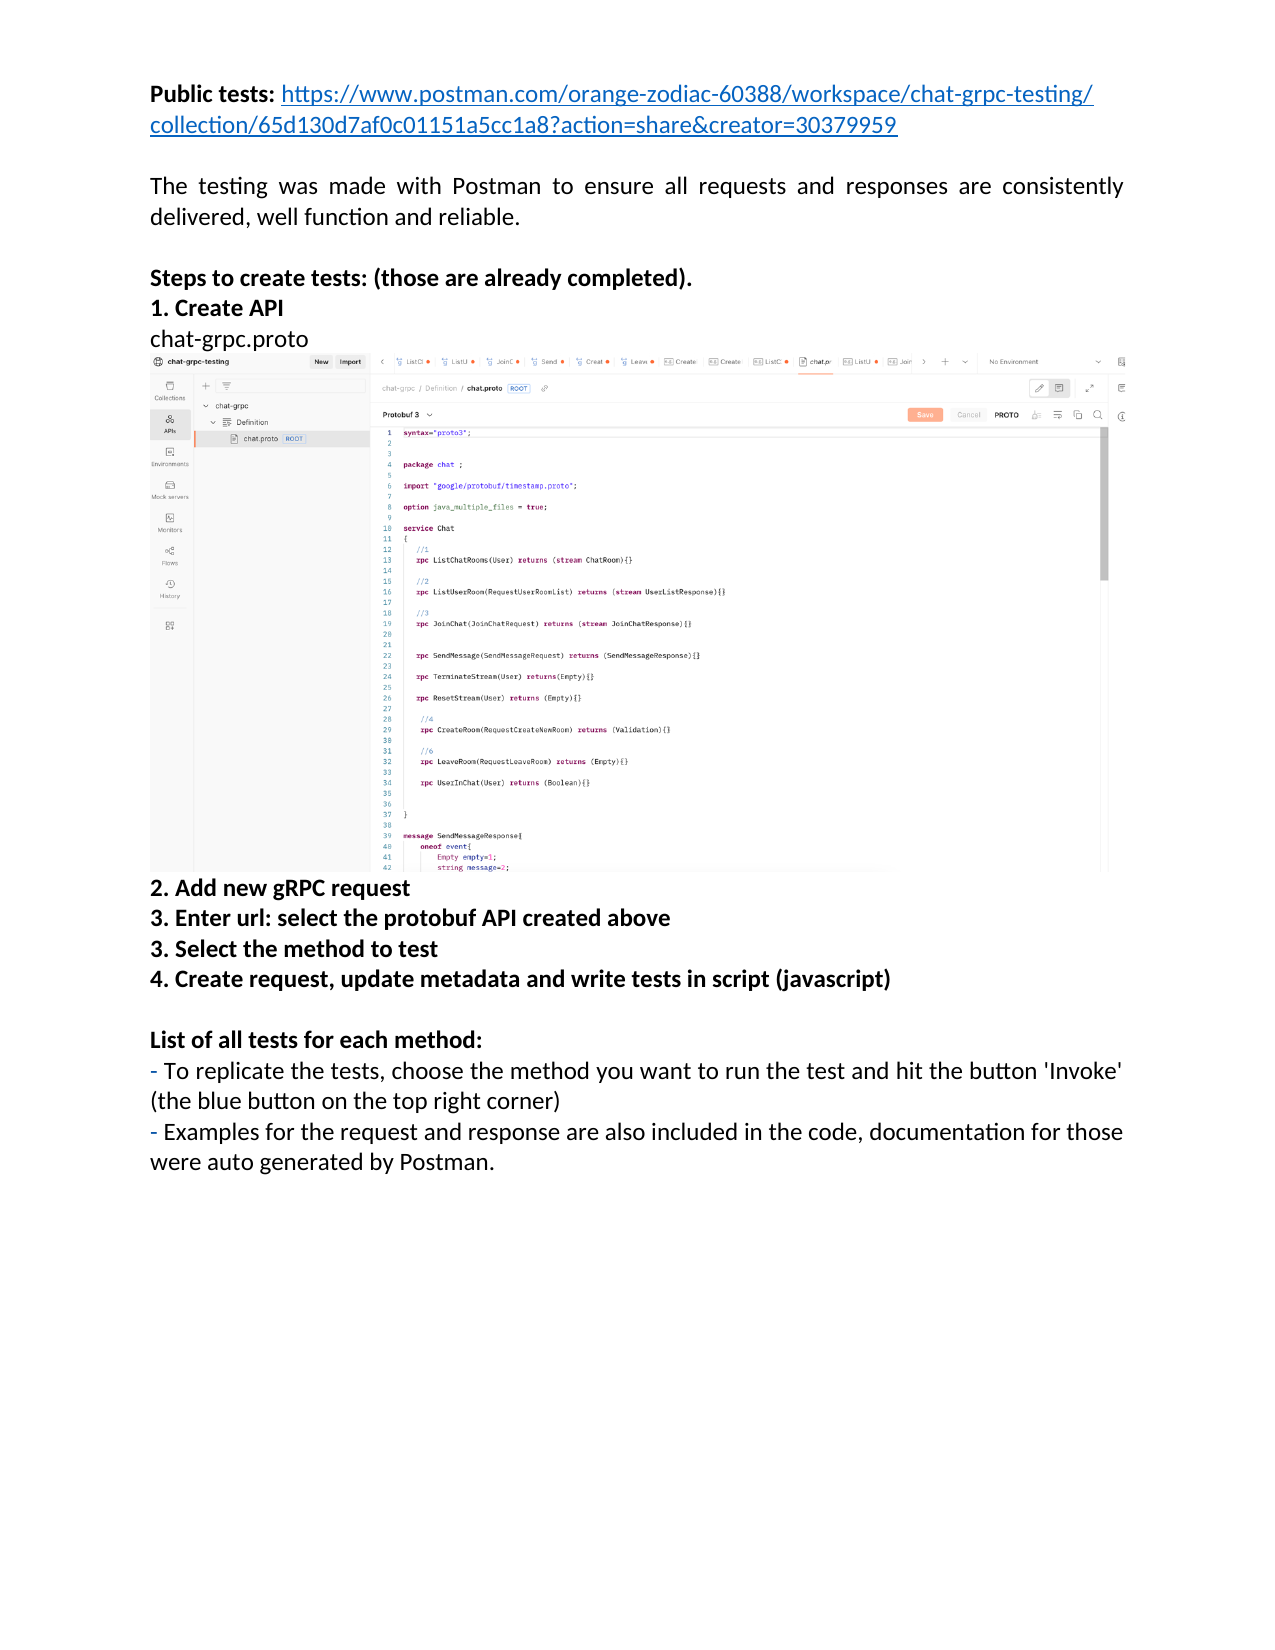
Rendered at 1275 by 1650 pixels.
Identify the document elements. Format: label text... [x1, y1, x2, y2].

text 2. Add new gRPC request [150, 872, 1125, 902]
text The testing was made with Postman to ensure all requests and responses are consistently delivered, well function and reliable. [150, 170, 1125, 231]
text 4. Create request, update metadata and write tests in script (javascript) [150, 963, 1125, 994]
text 1. Create API [150, 292, 1125, 323]
text Public tests: https://www.postman.com/orange-zodiac-60388/workspace/chat-grpc-testing/collection/65d130d7af0c01151a5cc1a8?action=share&creator=30379959 [150, 78, 1125, 139]
text List of all tests for each method: [150, 1024, 1125, 1055]
text 3. Enter url: select the protobuf API created above [150, 902, 1125, 933]
text chat-grpc.proto [150, 323, 1125, 353]
picture [150, 353, 1125, 872]
text - To replicate the tests, choose the method you want to run the test and hit the button 'Invoke' (the blue button on the top right corner) [150, 1055, 1125, 1116]
text Steps to create tests: (those are already completed). [150, 262, 1125, 292]
text 3. Select the method to test [150, 933, 1125, 963]
text - Examples for the request and response are also included in the code, documentation for those were auto generated by Postman. [150, 1116, 1125, 1177]
